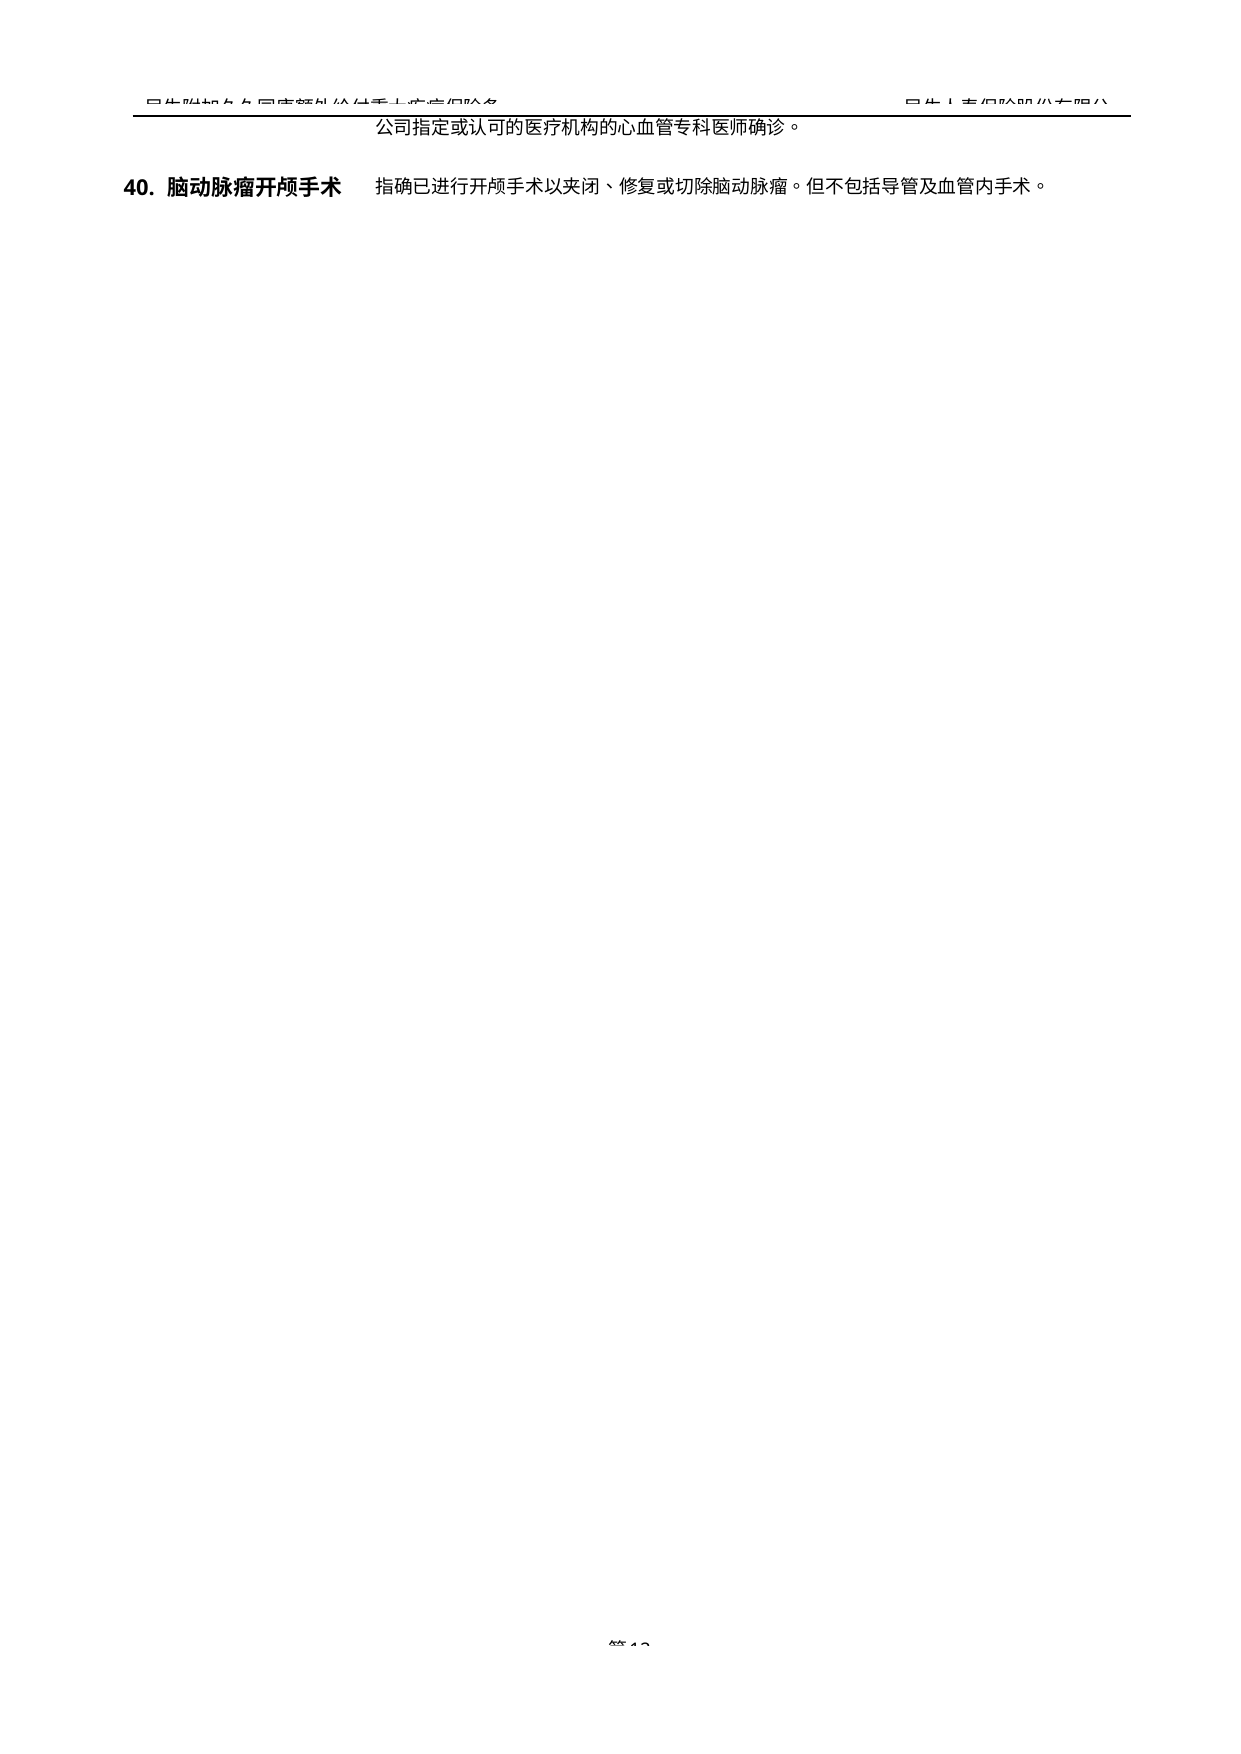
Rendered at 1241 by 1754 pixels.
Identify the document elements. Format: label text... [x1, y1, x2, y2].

list 脑动脉瘤开颅手术 指确已进行开颅手术以夹闭、修复或切除脑动脉瘤。但不包括导管及血管内手术。 [123, 172, 1159, 201]
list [123, 114, 1141, 140]
